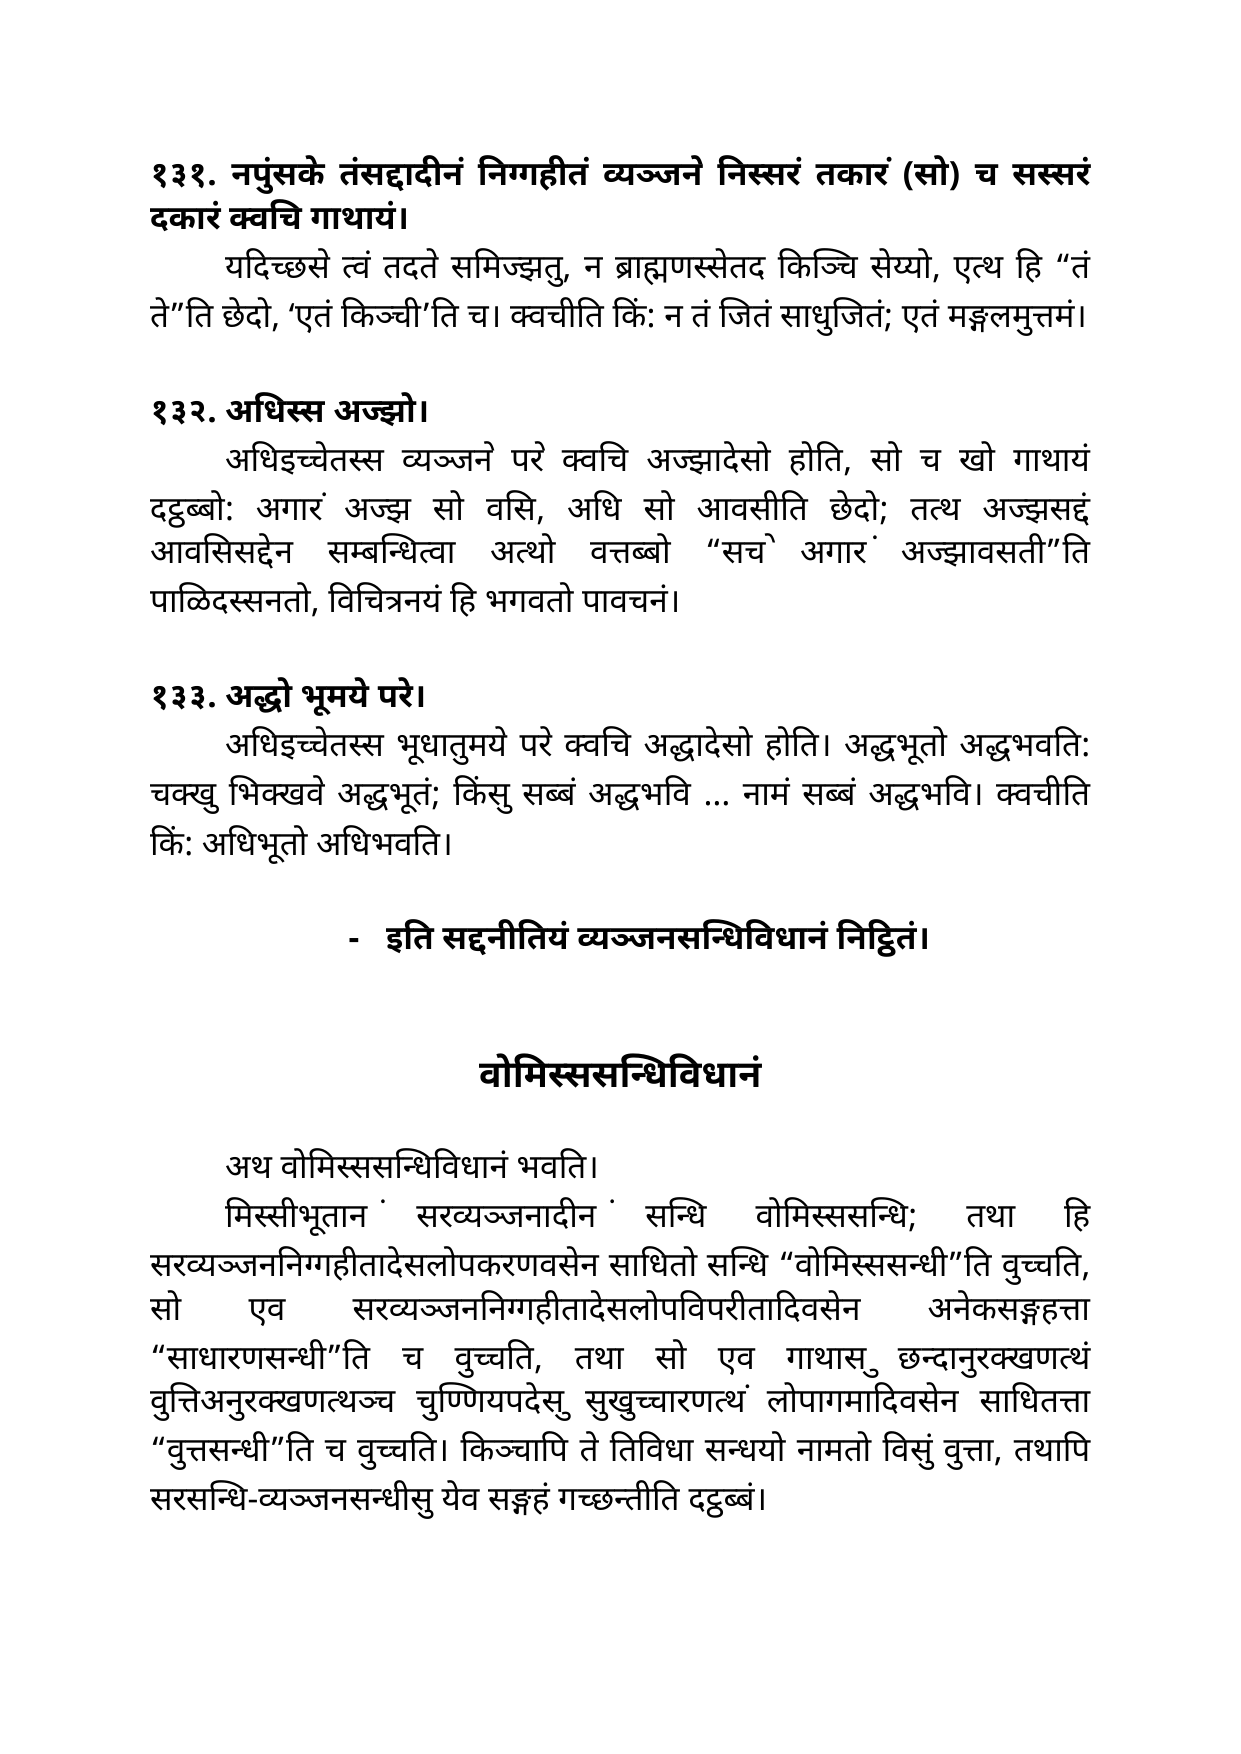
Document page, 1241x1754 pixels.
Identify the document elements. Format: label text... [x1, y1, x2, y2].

text अधिइच्चेतस्स भूधातुमये परे क्वचि अद्धादेसो होति। अद्धभूतो अद्धभवति: चक्खु भिक्खवे अद्धभूतं; किंसु सब्बं अद्धभवि … नामं सब्बं अद्धभवि। क्वचीति किं: अधिभूतो अधिभवति। [150, 721, 1090, 868]
text १३३. अद्धो भूमये परे। [150, 672, 1090, 721]
text यदिच्छसे त्वं तदते समिज्झतु, न ब्राह्मणस्सेतद किञ्चि सेय्यो, एत्थ हि “तं ते”ति छेदो, ‘एतं किञ्ची’ति च। क्वचीति किं: न तं जितं साधुजितं; एतं मङ्गलमुत्तमं। [150, 243, 1090, 341]
text वोमिस्ससन्धिविधानं [150, 1054, 1090, 1103]
text १३२. अधिस्स अज्झो। [150, 386, 1090, 436]
text १३१. नपुंसके तंसद्दादीनं निग्गहीतं व्यञ्जने निस्सरं तकारं (सो) च सस्सरं दकारं क्वचि गाथायं। [150, 150, 1090, 243]
text अथ वोमिस्ससन्धिविधानं भवति। [150, 1148, 1090, 1192]
text अधिइच्चेतस्स व्यञ्जने परे क्वचि अज्झादेसो होति, सो च खो गाथायं दट्ठब्बो: अगारं अज्झ सो वसि, अधि सो आवसीति छेदो; तत्थ अज्झसद्दं आवसिसद्देन सम्बन्धित्वा अत्थो वत्तब्बो “सचे अगारं अज्झावसती”ति पाळिदस्सनतो, विचित्रनयं हि भगवतो पावचनं। [150, 436, 1090, 626]
text मिस्सीभूतानं सरव्यञ्जनादीनं सन्धि वोमिस्ससन्धि; तथा हि सरव्यञ्जननिग्गहीतादेसलोपकरणवसेन साधितो सन्धि “वोमिस्ससन्धी”ति वुच्चति, सो एव सरव्यञ्जननिग्गहीतादेसलोपविपरीतादिवसेन अनेकसङ्गहत्ता “साधारणसन्धी”ति च वुच्चति, तथा सो एव गाथासु छन्दानुरक्खणत्थं वुत्तिअनुरक्खणत्थञ्च चुण्णियपदेसु सुखुच्चारणत्थं लोपागमादिवसेन साधितत्ता “वुत्तसन्धी”ति च वुच्चति। किञ्चापि ते तिविधा सन्धयो नामतो विसुं वुत्ता, तथापि सरसन्धि-व्यञ्जनसन्धीसु येव सङ्गहं गच्छन्तीति दट्ठब्बं। [150, 1192, 1090, 1524]
list इति सद्दनीतियं व्यञ्जनसन्धिविधानं निट्ठितं। [187, 914, 1090, 963]
